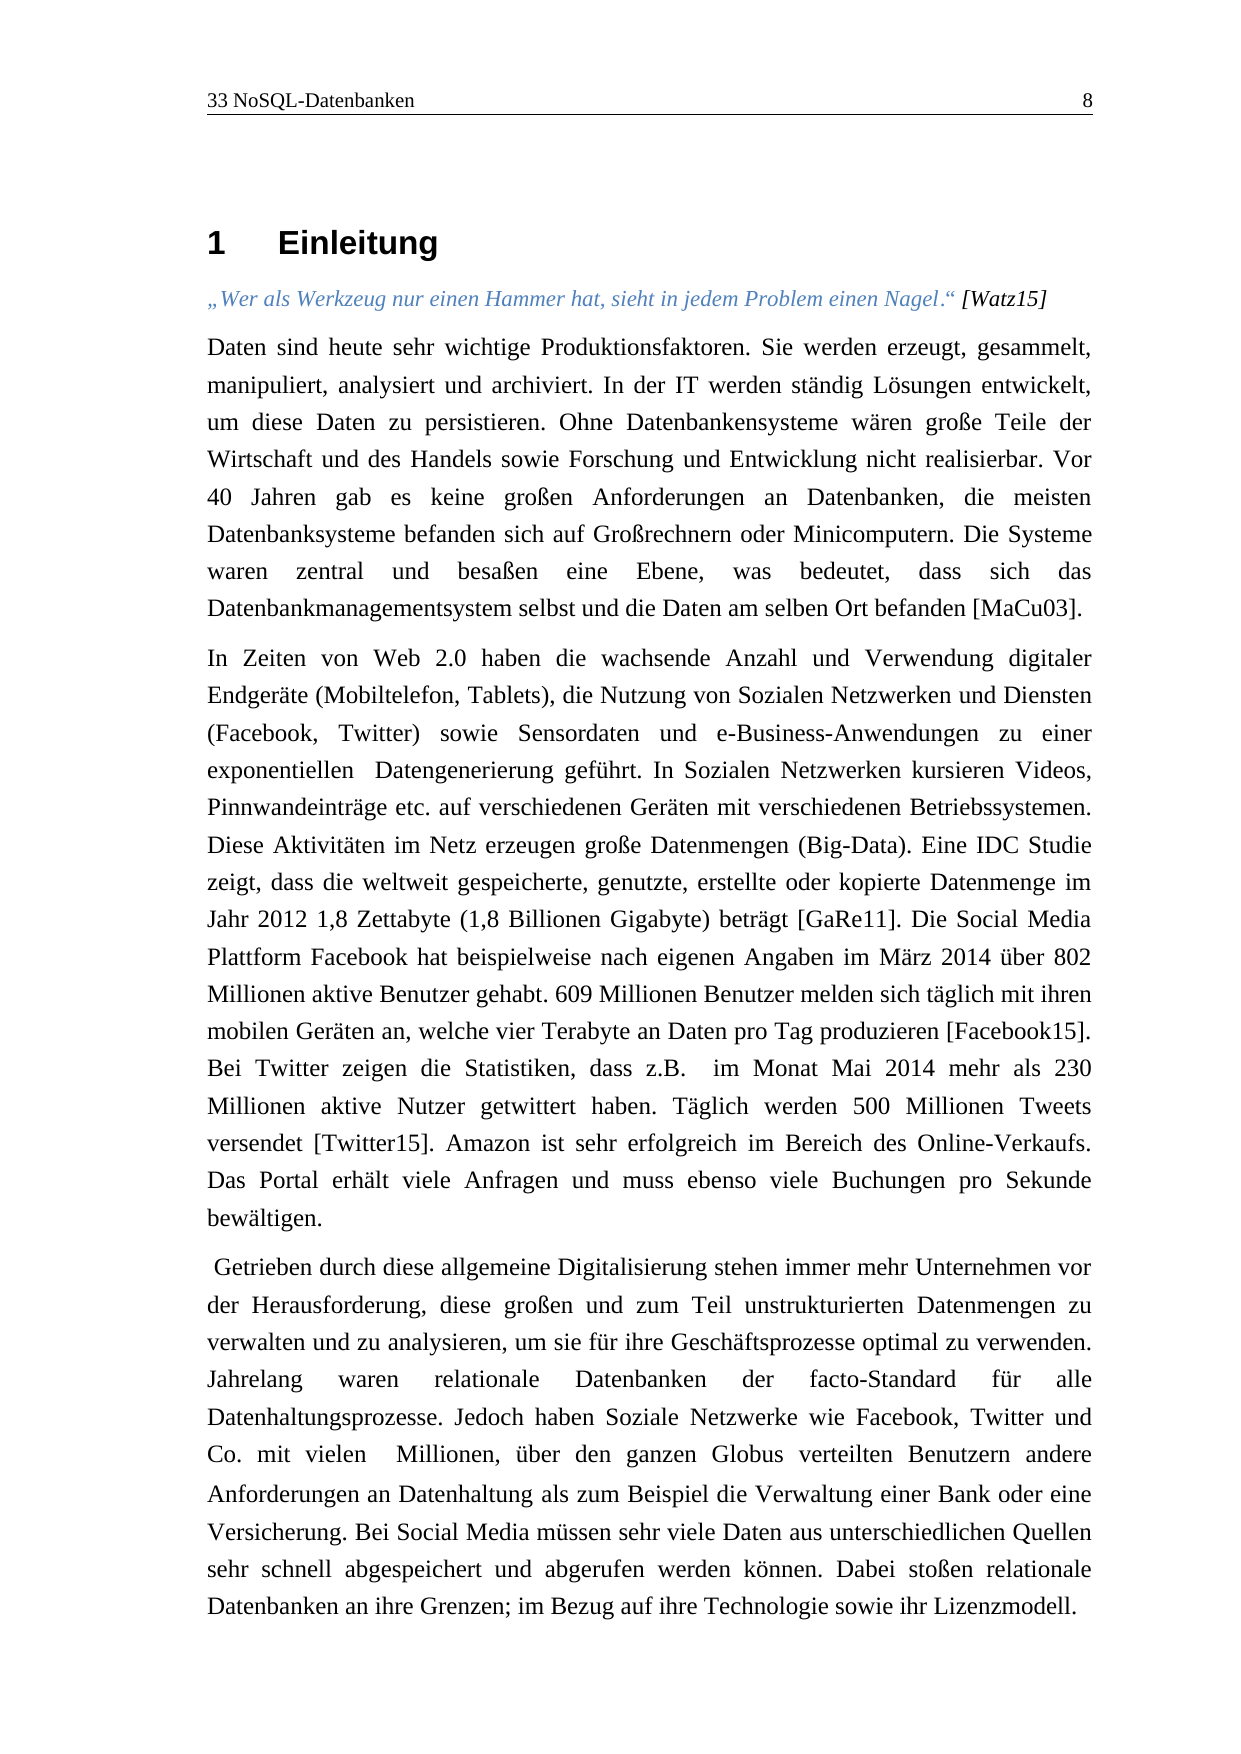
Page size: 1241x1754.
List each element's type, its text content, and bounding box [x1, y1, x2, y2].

text Getrieben durch diese allgemeine Digitalisierung stehen immer mehr Unternehmen vor der Herausforderung, diese großen und zum Teil unstrukturierten Datenmengen zu verwalten und zu analysieren, um sie für ihre Geschäftsprozesse optimal zu verwenden. Jahrelang waren relationale Datenbanken der facto-Standard für alle Datenhaltungsprozesse. Jedoch haben Soziale Netzwerke wie Facebook, Twitter und Co. mit vielen Millionen, über den ganzen Globus verteilten Benutzern andere Anforderungen an Datenhaltung als zum Beispiel die Verwaltung einer Bank oder eine Versicherung. Bei Social Media müssen sehr viele Daten aus unterschiedlichen Quellen sehr schnell abgespeichert und abgerufen werden können. Dabei stoßen relationale Datenbanken an ihre Grenzen; im Bezug auf ihre Technologie sowie ihr Lizenzmodell. [207, 1252, 1093, 1620]
text In Zeiten von Web 2.0 haben die wachsende Anzahl und Verwendung digitaler Endgeräte (Mobiltelefon, Tablets), die Nutzung von Sozialen Netzwerken und Diensten (Facebook, Twitter) sowie Sensordaten und e-Business-Anwendungen zu einer exponentiellen Datengenerierung geführt. In Sozialen Netzwerken kursieren Videos, Pinnwandeinträge etc. auf verschiedenen Geräten mit verschiedenen Betriebssystemen. Diese Aktivitäten im Netz erzeugen große Datenmengen (Big-Data). Eine IDC Studie zeigt, dass die weltweit gespeicherte, genutzte, erstellte oder kopierte Datenmenge im Jahr 2012 1,8 Zettabyte (1,8 Billionen Gigabyte) beträgt [GaRe11]. Die Social Media Plattform Facebook hat beispielweise nach eigenen Angaben im März 2014 über 802 Millionen aktive Benutzer gehabt. 609 Millionen Benutzer melden sich täglich mit ihren mobilen Geräten an, welche vier Terabyte an Daten pro Tag produzieren [Facebook15]. Bei Twitter zeigen die Statistiken, dass z.B. im Monat Mai 2014 mehr als 230 Millionen aktive Nutzer getwittert haben. Täglich werden 500 Millionen Tweets versendet [Twitter15]. Amazon ist sehr erfolgreich im Bereich des Online-Verkaufs. Das Portal erhält viele Anfragen und muss ebenso viele Buchungen pro Sekunde bewältigen. [207, 643, 1093, 1231]
subtitle Einleitung [207, 223, 1093, 261]
text „Wer als Werkzeug nur einen Hammer hat, sieht in jedem Problem einen Nagel.“ [Watz15] [207, 285, 1093, 311]
text Daten sind heute sehr wichtige Produktionsfaktoren. Sie werden erzeugt, gesammelt, manipuliert, analysiert und archiviert. In der IT werden ständig Lösungen entwickelt, um diese Daten zu persistieren. Ohne Datenbankensysteme wären große Teile der Wirtschaft und des Handels sowie Forschung und Entwicklung nicht realisierbar. Vor 40 Jahren gab es keine großen Anforderungen an Datenbanken, die meisten Datenbanksysteme befanden sich auf Großrechnern oder Minicomputern. Die Systeme waren zentral und besaßen eine Ebene, was bedeutet, dass sich das Datenbankmanagementsystem selbst und die Daten am selben Ort befanden [MaCu03]. [207, 332, 1093, 622]
